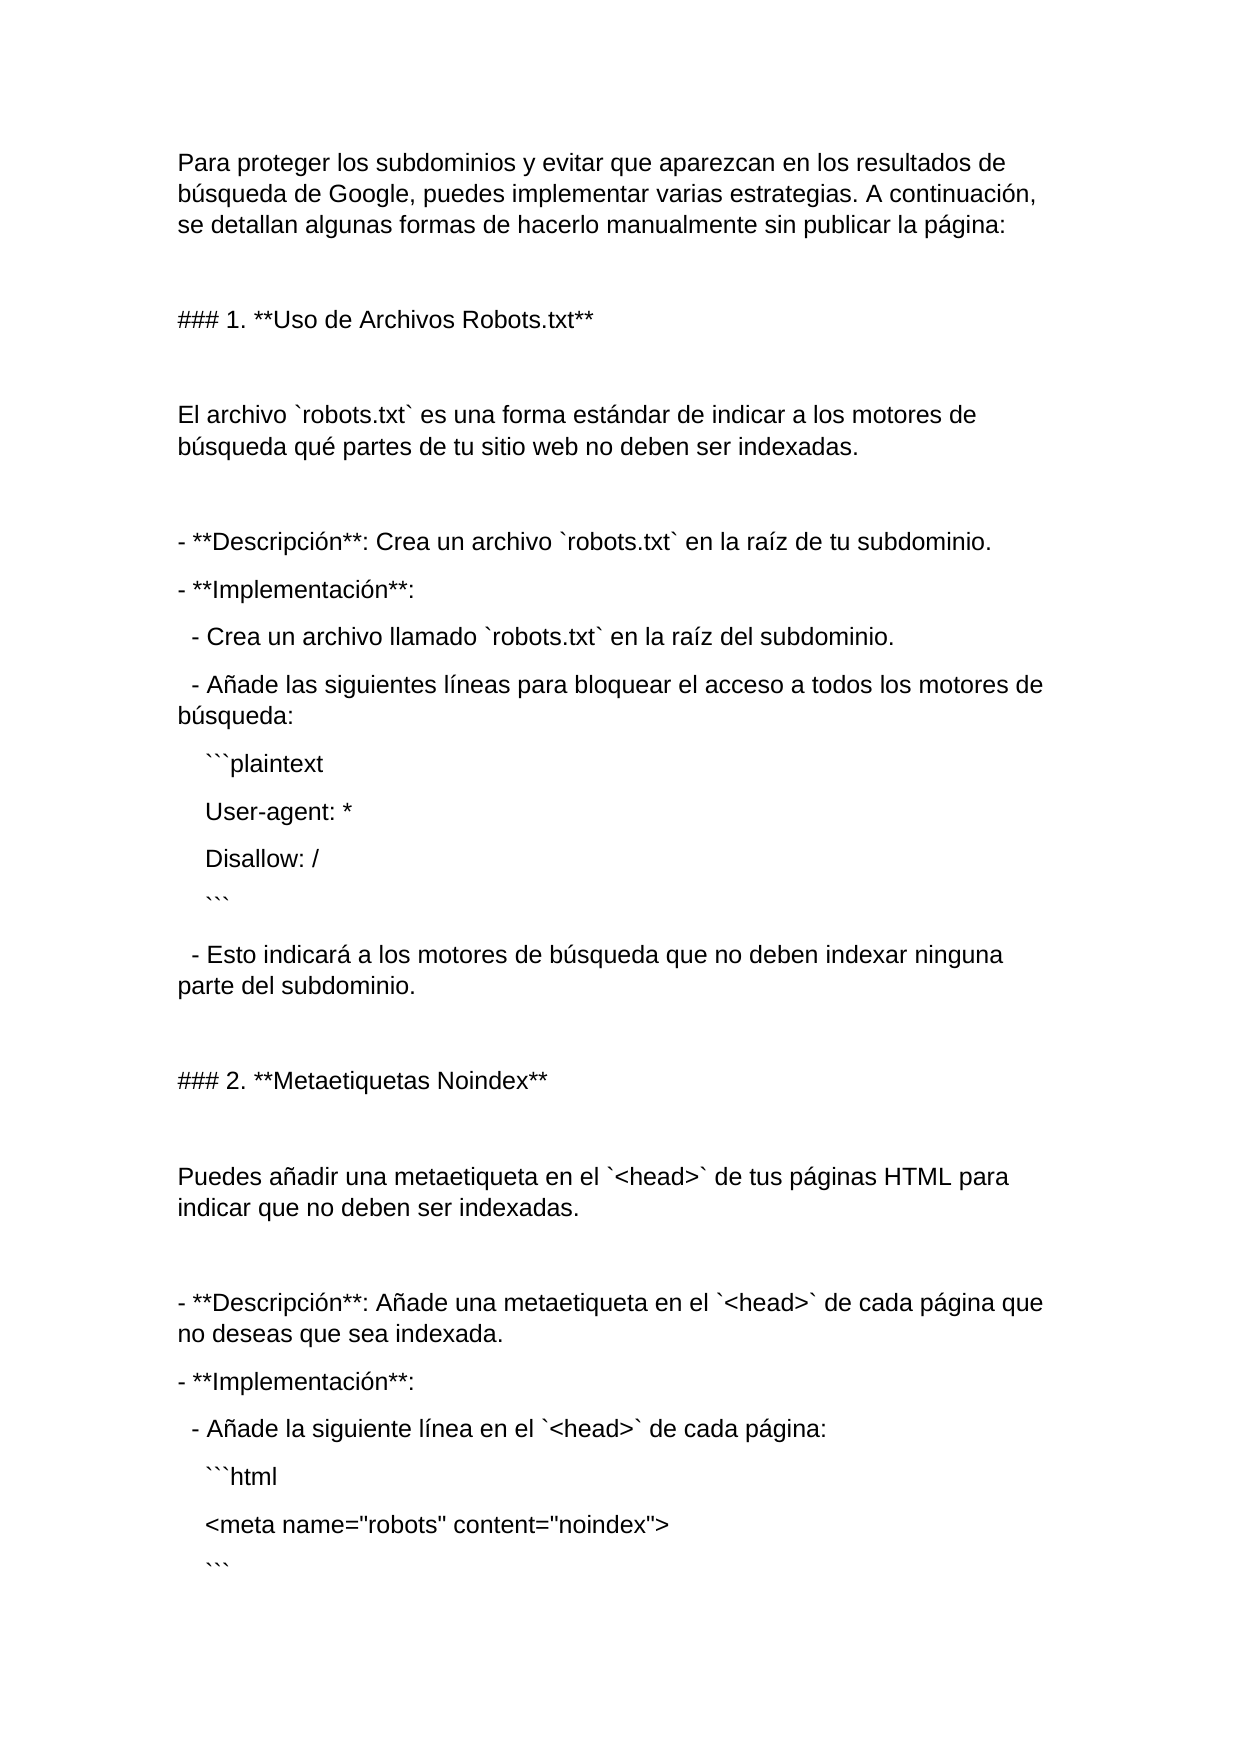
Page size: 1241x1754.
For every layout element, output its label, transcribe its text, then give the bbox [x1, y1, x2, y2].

text ```plaintext [177, 749, 1063, 778]
text - Esto indicará a los motores de búsqueda que no deben indexar ninguna parte del subdominio. [177, 940, 1063, 999]
text <meta name="robots" content="noindex"> [177, 1510, 1063, 1539]
text Puedes añadir una metaetiqueta en el `<head>` de tus páginas HTML para indicar que no deben ser indexadas. [177, 1162, 1063, 1221]
text ``` [177, 1558, 1063, 1586]
text ```html [177, 1462, 1063, 1491]
text - **Implementación**: [177, 575, 1063, 603]
text - **Implementación**: [177, 1367, 1063, 1396]
text - **Descripción**: Crea un archivo `robots.txt` en la raíz de tu subdominio. [177, 527, 1063, 556]
text Disallow: / [177, 844, 1063, 873]
text User-agent: * [177, 797, 1063, 825]
text - Añade las siguientes líneas para bloquear el acceso a todos los motores de búsqueda: [177, 670, 1063, 730]
text - Añade la siguiente línea en el `<head>` de cada página: [177, 1414, 1063, 1443]
text ### 2. **Metaetiquetas Noindex** [177, 1066, 1063, 1095]
text ### 1. **Uso de Archivos Robots.txt** [177, 305, 1063, 334]
text El archivo `robots.txt` es una forma estándar de indicar a los motores de búsqueda qué partes de tu sitio web no deben ser indexadas. [177, 401, 1063, 460]
text - Crea un archivo llamado `robots.txt` en la raíz del subdominio. [177, 622, 1063, 651]
text Para proteger los subdominios y evitar que aparezcan en los resultados de búsqueda de Google, puedes implementar varias estrategias. A continuación, se detallan algunas formas de hacerlo manualmente sin publicar la página: [177, 148, 1063, 238]
text - **Descripción**: Añade una metaetiqueta en el `<head>` de cada página que no deseas que sea indexada. [177, 1288, 1063, 1348]
text ``` [177, 892, 1063, 921]
